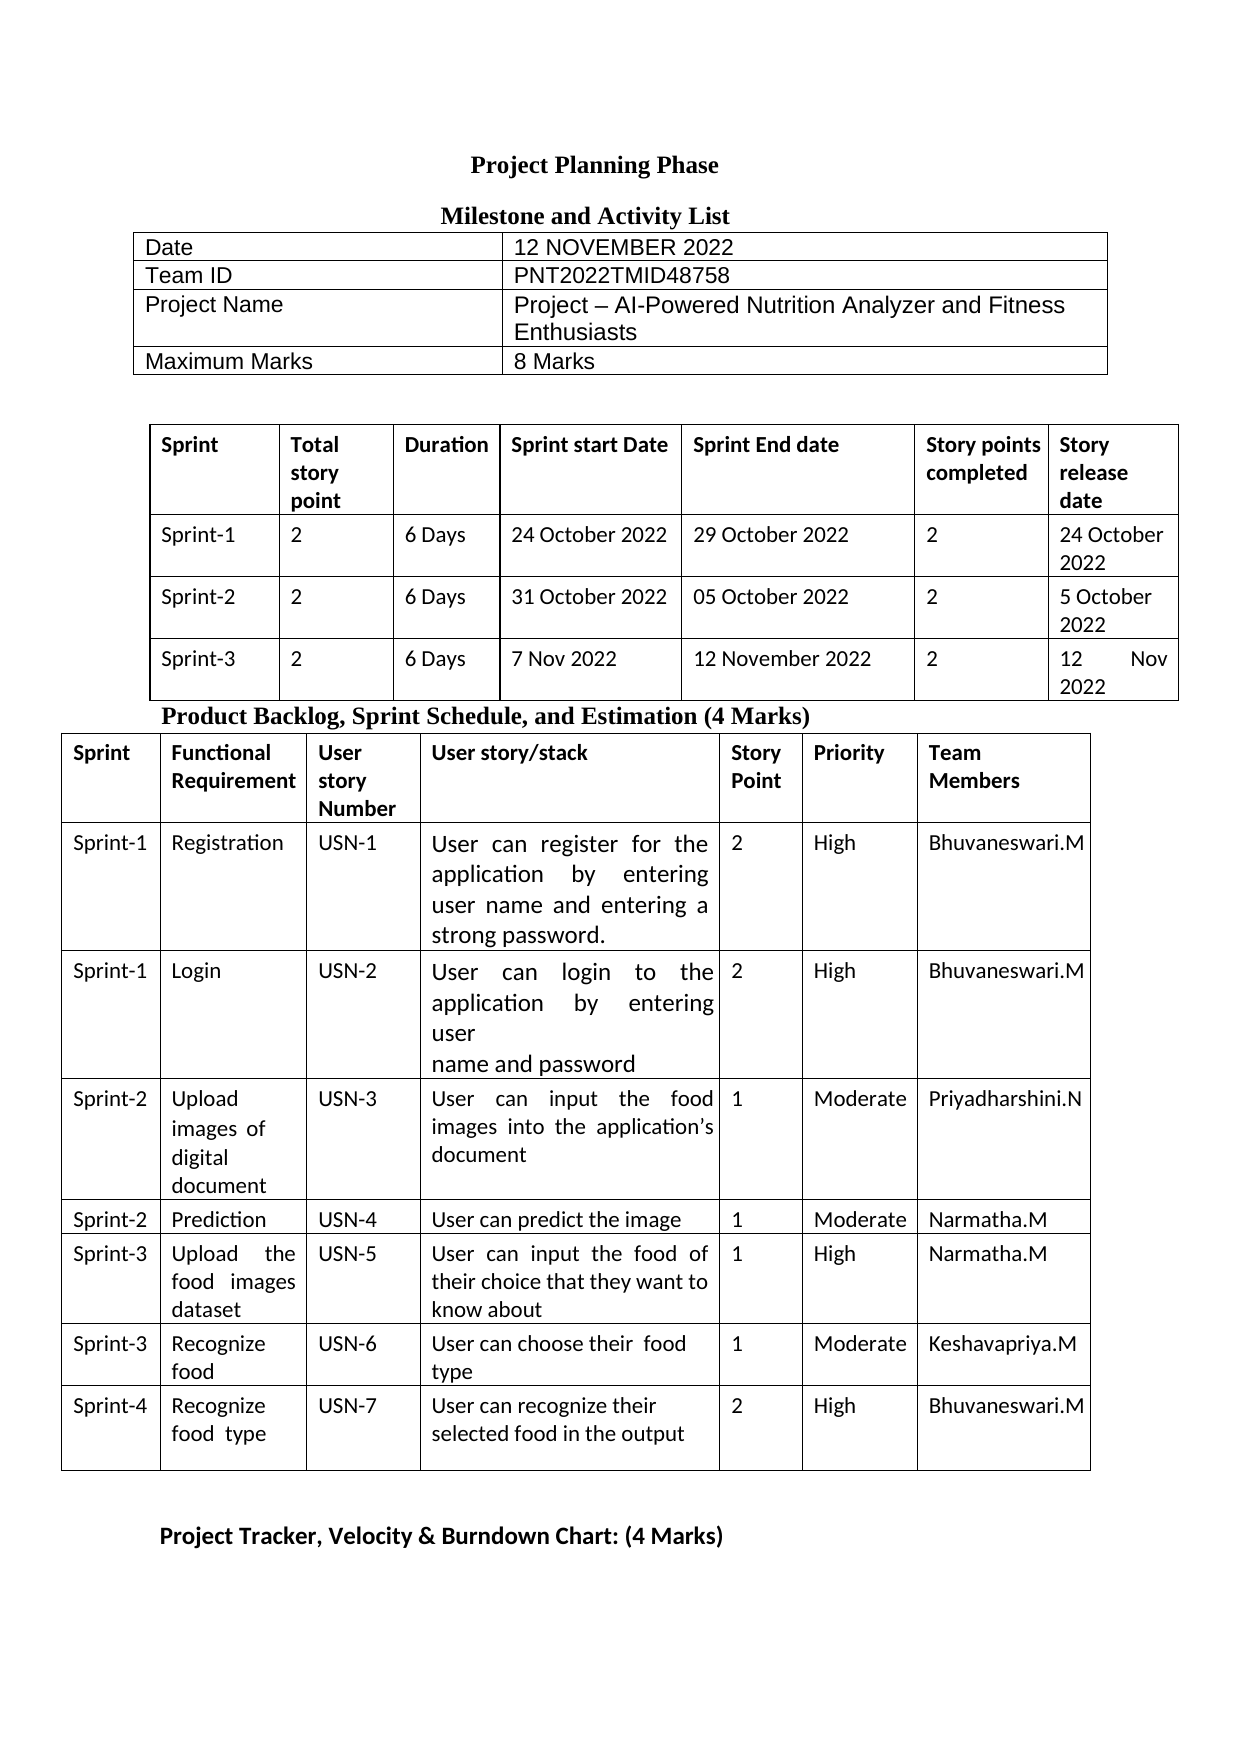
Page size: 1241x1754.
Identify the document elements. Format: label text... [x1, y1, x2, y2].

table_cell Sprint-1 [151, 515, 279, 576]
table_cell Moderate [803, 1324, 917, 1385]
table_cell Sprint-3 [62, 1234, 160, 1323]
table_cell Recognize food [161, 1324, 306, 1385]
table_cell 2 [720, 951, 802, 1078]
table_cell 2 [915, 515, 1048, 576]
table_header Sprint [62, 734, 160, 822]
table_cell User can input the food images into the application’s document [421, 1079, 719, 1199]
table_cell USN-5 [307, 1234, 420, 1323]
table_cell 2 [280, 515, 393, 576]
table_header User story Number [307, 734, 420, 822]
table_header 12 NOVEMBER 2022 [503, 233, 1107, 260]
table_cell User can register for the application by entering user name and entering a strong password. [421, 823, 719, 950]
table_cell User can recognize their selected food in the output [421, 1386, 719, 1470]
table_cell 24 October 2022 [501, 515, 681, 576]
table_header Date [134, 233, 502, 260]
table_cell 2 [915, 639, 1048, 700]
table_cell USN-6 [307, 1324, 420, 1385]
table_cell 8 Marks [503, 347, 1107, 374]
text Product Backlog, Sprint Schedule, and Estimation (4 Marks) [161, 701, 1034, 730]
text Milestone and Activity List [150, 201, 814, 230]
table_cell High [803, 1234, 917, 1323]
table_cell 2 [280, 577, 393, 638]
table_cell 2 [915, 577, 1048, 638]
table_cell Sprint-3 [62, 1324, 160, 1385]
table_cell 6 Days [394, 639, 499, 700]
table_cell 12 Nov 2022 [1049, 639, 1178, 700]
table_header Sprint End date [682, 425, 914, 514]
text Project Planning Phase [150, 151, 814, 179]
table_cell Maximum Marks [134, 347, 502, 374]
table_cell Priyadharshini.N [918, 1079, 1090, 1199]
table_cell High [803, 1386, 917, 1470]
table_cell Moderate [803, 1200, 917, 1233]
table_cell Bhuvaneswari.M [918, 1386, 1090, 1470]
table_cell Narmatha.M [918, 1200, 1090, 1233]
table_cell 5 October 2022 [1049, 577, 1178, 638]
table_header Team Members [918, 734, 1090, 822]
table_cell High [803, 951, 917, 1078]
table_cell Moderate [803, 1079, 917, 1199]
table_cell USN-1 [307, 823, 420, 950]
table_header Story points completed [915, 425, 1048, 514]
table_cell Project – AI-Powered Nutrition Analyzer and Fitness Enthusiasts [503, 290, 1107, 346]
table_cell USN-7 [307, 1386, 420, 1470]
table_cell Login [161, 951, 306, 1078]
table_cell User can choose their food type [421, 1324, 719, 1385]
table_cell 2 [720, 1386, 802, 1470]
table_header User story/stack [421, 734, 719, 822]
table_cell Sprint-4 [62, 1386, 160, 1470]
table_cell Recognize food type [161, 1386, 306, 1470]
table_header Priority [803, 734, 917, 822]
table_cell 6 Days [394, 577, 499, 638]
table_cell 6 Days [394, 515, 499, 576]
table_cell PNT2022TMID48758 [503, 261, 1107, 289]
table_cell User can login to the application by entering user name and password [421, 951, 719, 1078]
table_cell 1 [720, 1079, 802, 1199]
table_cell 31 October 2022 [501, 577, 681, 638]
table_cell Narmatha.M [918, 1234, 1090, 1323]
table_cell USN-3 [307, 1079, 420, 1199]
table_cell 1 [720, 1324, 802, 1385]
table_cell Project Name [134, 290, 502, 346]
table_cell Sprint-2 [151, 577, 279, 638]
table_cell Sprint-3 [151, 639, 279, 700]
table_cell Bhuvaneswari.M [918, 951, 1090, 1078]
table_header Total story point [280, 425, 393, 514]
table_cell Sprint-2 [62, 1079, 160, 1199]
table_cell Sprint-1 [62, 951, 160, 1078]
table_cell USN-2 [307, 951, 420, 1078]
table_cell Registration [161, 823, 306, 950]
table_cell User can predict the image [421, 1200, 719, 1233]
table_cell 29 October 2022 [682, 515, 914, 576]
table_cell High [803, 823, 917, 950]
table_cell Upload the food images dataset [161, 1234, 306, 1323]
table_cell 12 November 2022 [682, 639, 914, 700]
table_cell Keshavapriya.M [918, 1324, 1090, 1385]
table_cell 24 October 2022 [1049, 515, 1178, 576]
table_header Story release date [1049, 425, 1178, 514]
table_header Story Point [720, 734, 802, 822]
table_cell User can input the food of their choice that they want to know about [421, 1234, 719, 1323]
table_cell 05 October 2022 [682, 577, 914, 638]
table_cell 7 Nov 2022 [501, 639, 681, 700]
table_cell Upload images of digital document [161, 1079, 306, 1199]
table_cell Team ID [134, 261, 502, 289]
table_cell 1 [720, 1200, 802, 1233]
table_cell 2 [720, 823, 802, 950]
table_header Duration [394, 425, 499, 514]
text Project Tracker, Velocity & Burndown Chart: (4 Marks) [159, 1520, 1034, 1551]
table_header Sprint start Date [501, 425, 681, 514]
table_cell 1 [720, 1234, 802, 1323]
table_cell 2 [280, 639, 393, 700]
table_cell Sprint-2 [62, 1200, 160, 1233]
table_cell Prediction [161, 1200, 306, 1233]
table_cell Sprint-1 [62, 823, 160, 950]
table_cell Bhuvaneswari.M [918, 823, 1090, 950]
table_header Functional Requirement [161, 734, 306, 822]
table_cell USN-4 [307, 1200, 420, 1233]
table_header Sprint [151, 425, 279, 514]
